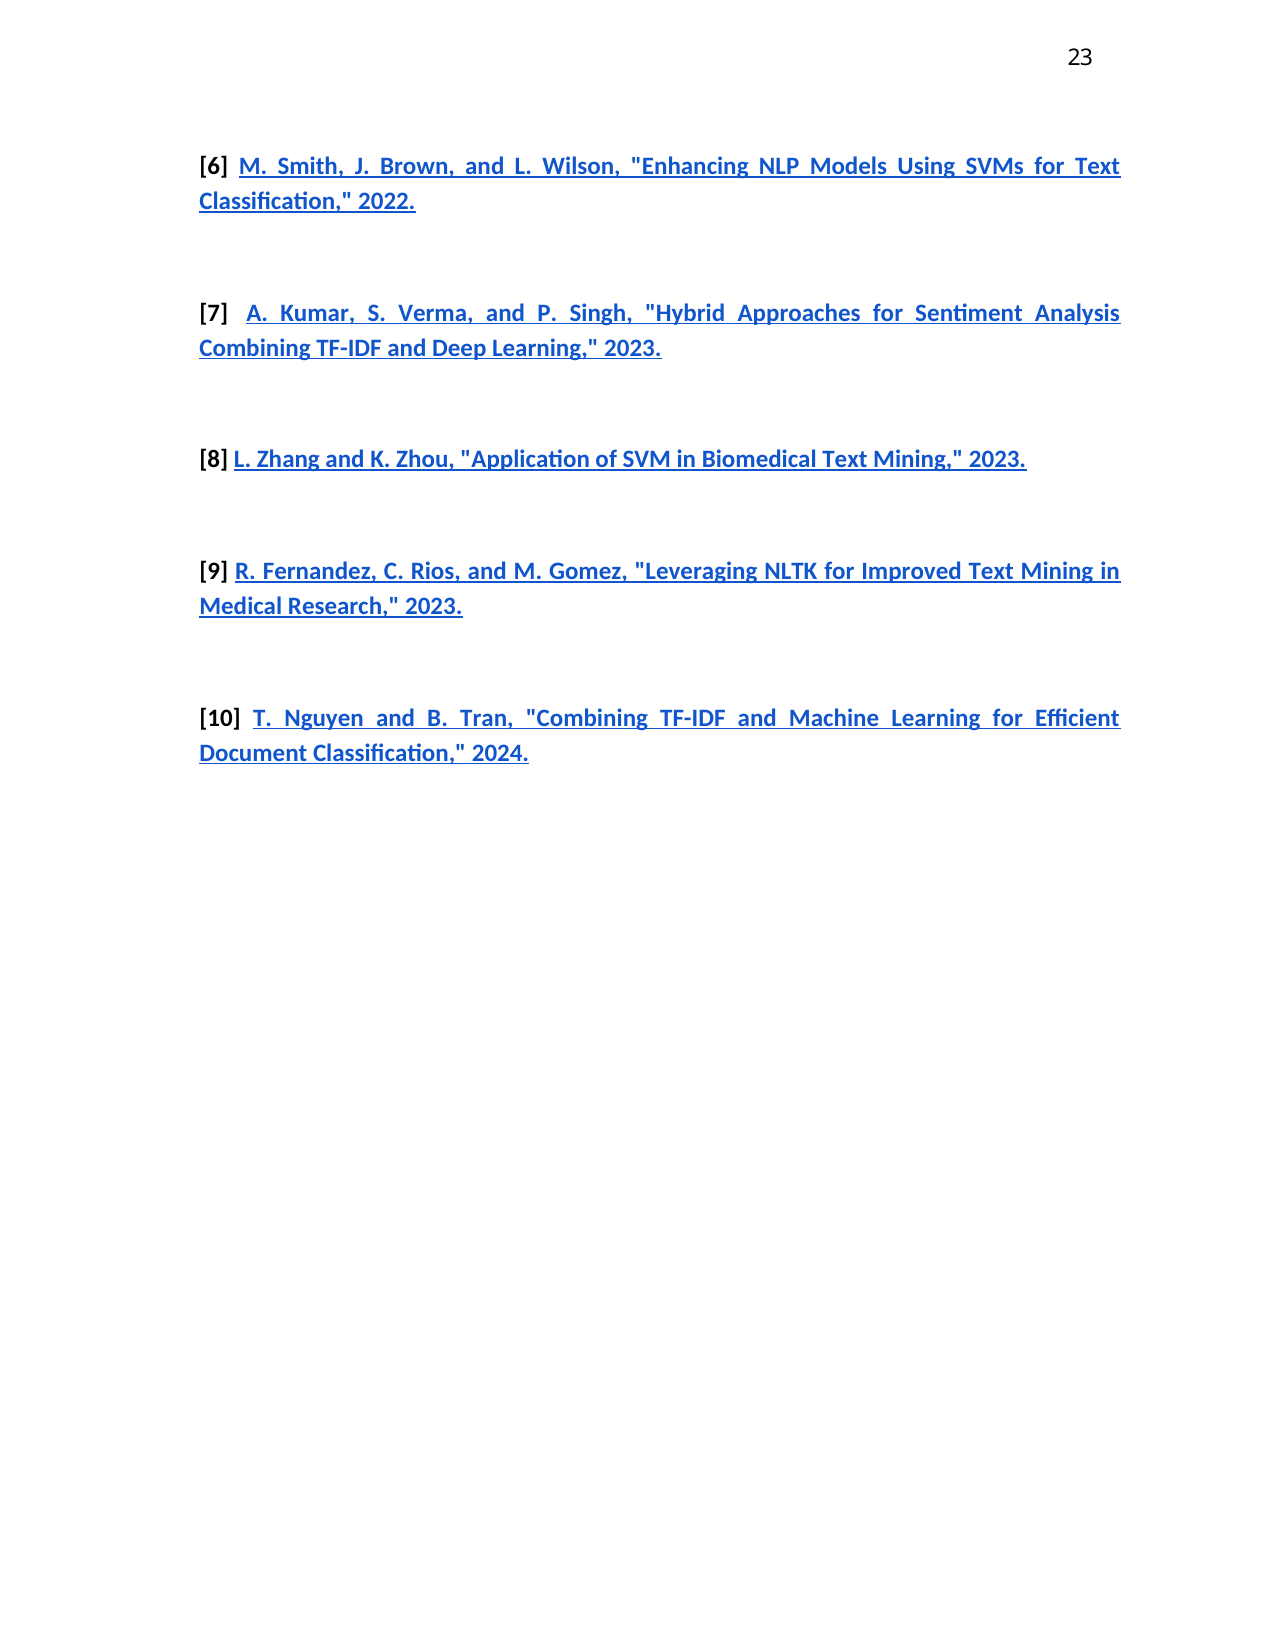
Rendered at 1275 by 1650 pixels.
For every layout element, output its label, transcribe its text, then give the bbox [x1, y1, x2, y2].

text [8] L. Zhang and K. Zhou, "Application of SVM in Biomedical Text Mining," 2023. [199, 443, 1121, 474]
text [10] T. Nguyen and B. Tran, "Combining TF-IDF and Machine Learning for Efficient Document Classification," 2024. [199, 702, 1121, 767]
text [7] A. Kumar, S. Verma, and P. Singh, "Hybrid Approaches for Sentiment Analysis Combining TF-IDF and Deep Learning," 2023. [199, 297, 1121, 362]
text [6] M. Smith, J. Brown, and L. Wilson, "Enhancing NLP Models Using SVMs for Text Classification," 2022. [199, 150, 1121, 216]
text [9] R. Fernandez, C. Rios, and M. Gomez, "Leveraging NLTK for Improved Text Mining in Medical Research," 2023. [199, 555, 1121, 621]
